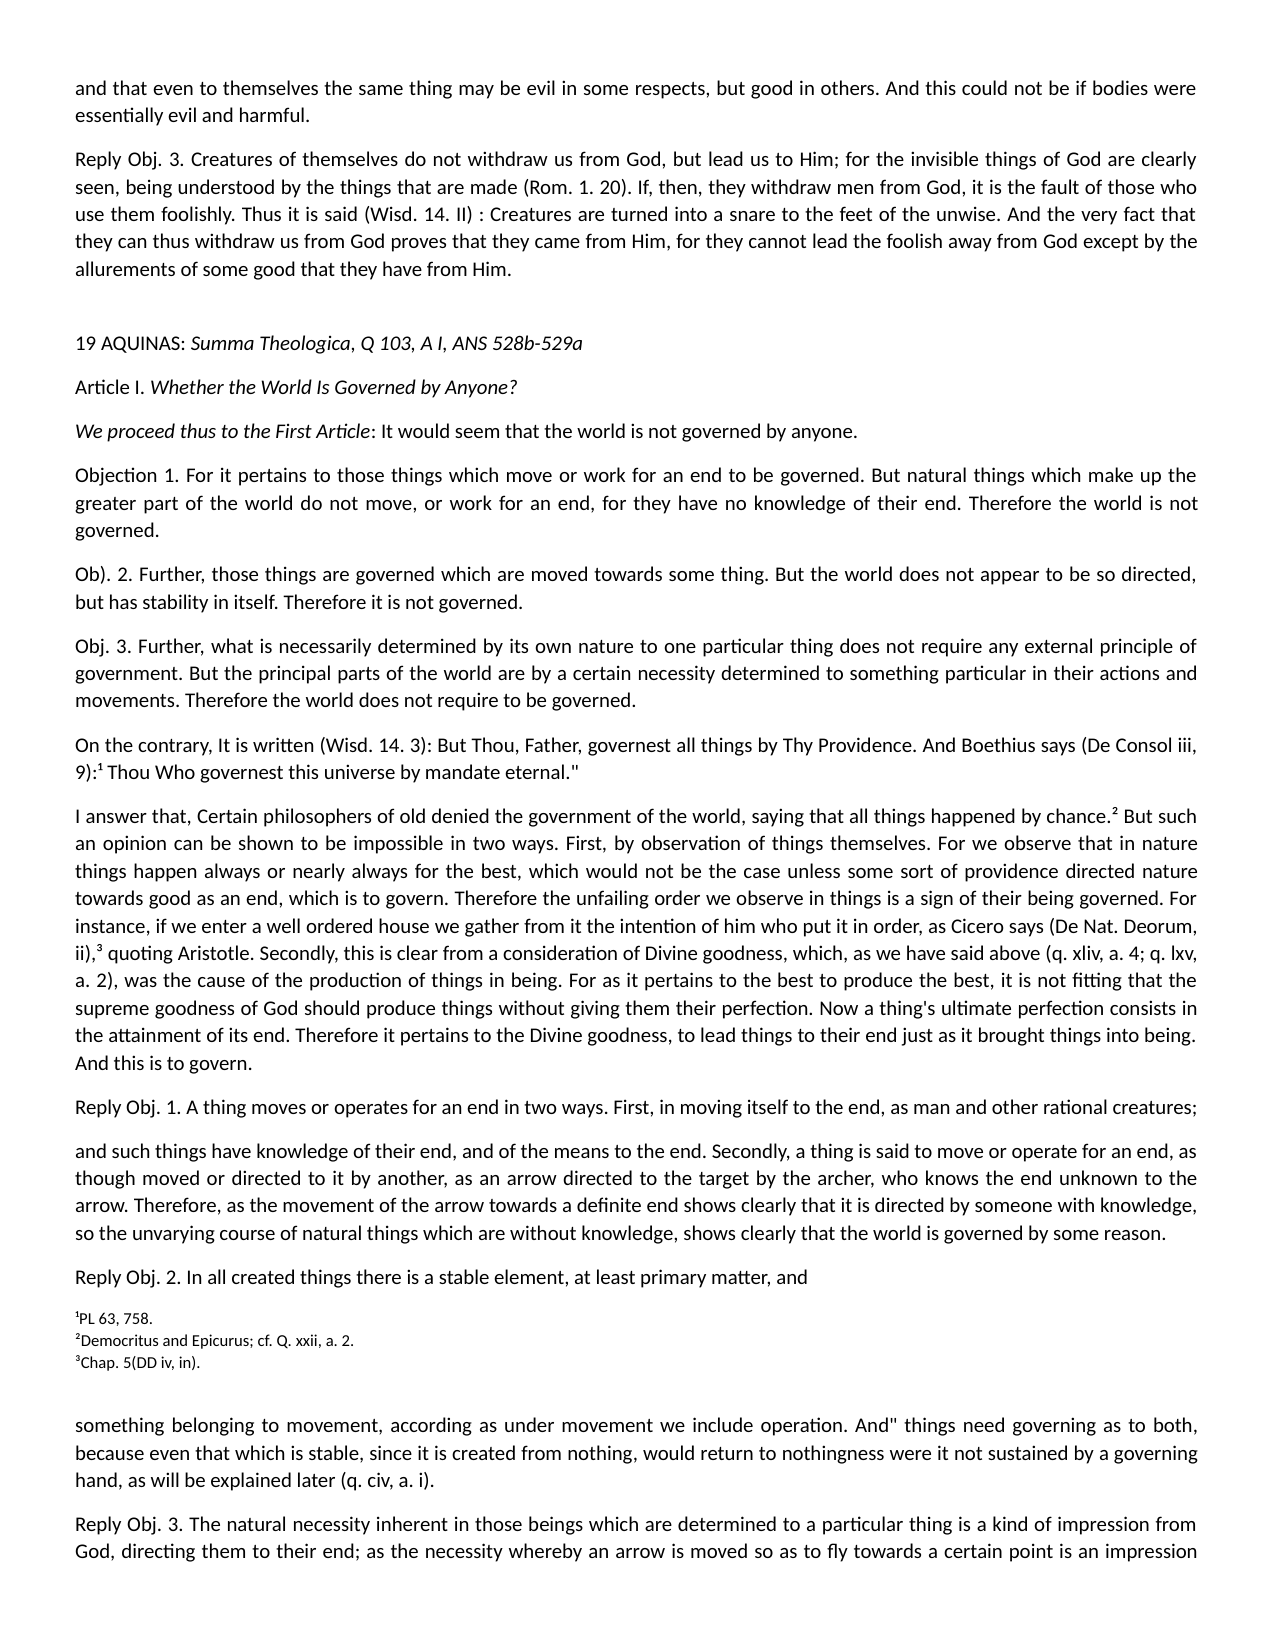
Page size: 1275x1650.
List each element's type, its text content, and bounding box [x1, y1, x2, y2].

text Article I. Whether the World Is Governed by Anyone? [75, 374, 1200, 400]
text 19 AQUINAS: Summa Theologica, Q 103, A I, ANS 528b-529a [75, 330, 1200, 356]
text Obj. 3. Further, what is necessarily determined by its own nature to one particular thing does not require any external principle of government. But the principal parts of the world are by a certain necessity determined to something particular in their actions and movements. Therefore the world does not require to be governed. [75, 633, 1200, 713]
text ²Democritus and Epicurus; cf. Q. xxii, a. 2. [75, 1330, 1200, 1350]
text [75, 75, 1200, 128]
text Reply Obj. 3. Creatures of themselves do not withdraw us from God, but lead us to Him; for the invisible things of God are clearly seen, being understood by the things that are made (Rom. 1. 20). If, then, they withdraw men from God, it is the fault of those who use them foolishly. Thus it is said (Wisd. 14. II) : Creatures are turned into a snare to the feet of the unwise. And the very fact that they can thus withdraw us from God proves that they came from Him, for they cannot lead the foolish away from God except by the allurements of some good that they have from Him. [75, 146, 1200, 281]
text Reply Obj. 2. In all created things there is a stable element, at least primary matter, and [75, 1264, 1200, 1289]
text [75, 1511, 1200, 1564]
text Ob). 2. Further, those things are governed which are moved towards some thing. But the world does not appear to be so directed, but has stability in itself. Therefore it is not governed. [75, 561, 1200, 614]
text ³Chap. 5(DD iv, in). [75, 1352, 1200, 1372]
text and such things have knowledge of their end, and of the means to the end. Secondly, a thing is said to move or operate for an end, as though moved or directed to it by another, as an arrow directed to the target by the archer, who knows the end unknown to the arrow. Therefore, as the movement of the arrow towards a definite end shows clearly that it is directed by someone with knowledge, so the unvarying course of natural things which are without knowledge, shows clearly that the world is governed by some reason. [75, 1138, 1200, 1246]
text We proceed thus to the First Article: It would seem that the world is not governed by anyone. [75, 418, 1200, 444]
text ¹PL 63, 758. [75, 1308, 1200, 1328]
text I answer that, Certain philosophers of old denied the government of the world, saying that all things happened by chance.² But such an opinion can be shown to be impossible in two ways. First, by observation of things themselves. For we observe that in nature things happen always or nearly always for the best, which would not be the case unless some sort of providence directed nature towards good as an end, which is to govern. Therefore the unfailing order we observe in things is a sign of their being governed. For instance, if we enter a well ordered house we gather from it the intention of him who put it in order, as Cicero says (De Nat. Deorum, ii),³ quoting Aristotle. Secondly, this is clear from a consideration of Divine goodness, which, as we have said above (q. xliv, a. 4; q. lxv, a. 2), was the cause of the production of things in being. For as it pertains to the best to produce the best, it is not fitting that the supreme goodness of God should produce things without giving them their perfection. Now a thing's ultimate perfection consists in the attainment of its end. Therefore it pertains to the Divine goodness, to lead things to their end just as it brought things into being. And this is to govern. [75, 803, 1200, 1075]
text On the contrary, It is written (Wisd. 14. 3): But Thou, Father, governest all things by Thy Providence. And Boethius says (De Consol iii, 9):¹ Thou Who governest this universe by mandate eternal." [75, 732, 1200, 784]
text Objection 1. For it pertains to those things which move or work for an end to be governed. But natural things which make up the greater part of the world do not move, or work for an end, for they have no knowledge of their end. Therefore the world is not governed. [75, 463, 1200, 543]
text Reply Obj. 1. A thing moves or operates for an end in two ways. First, in moving itself to the end, as man and other rational creatures; [75, 1094, 1200, 1119]
text something belonging to movement, according as under movement we include operation. And" things need governing as to both, because even that which is stable, since it is created from nothing, would return to nothingness were it not sustained by a governing hand, as will be explained later (q. civ, a. i). [75, 1412, 1200, 1493]
